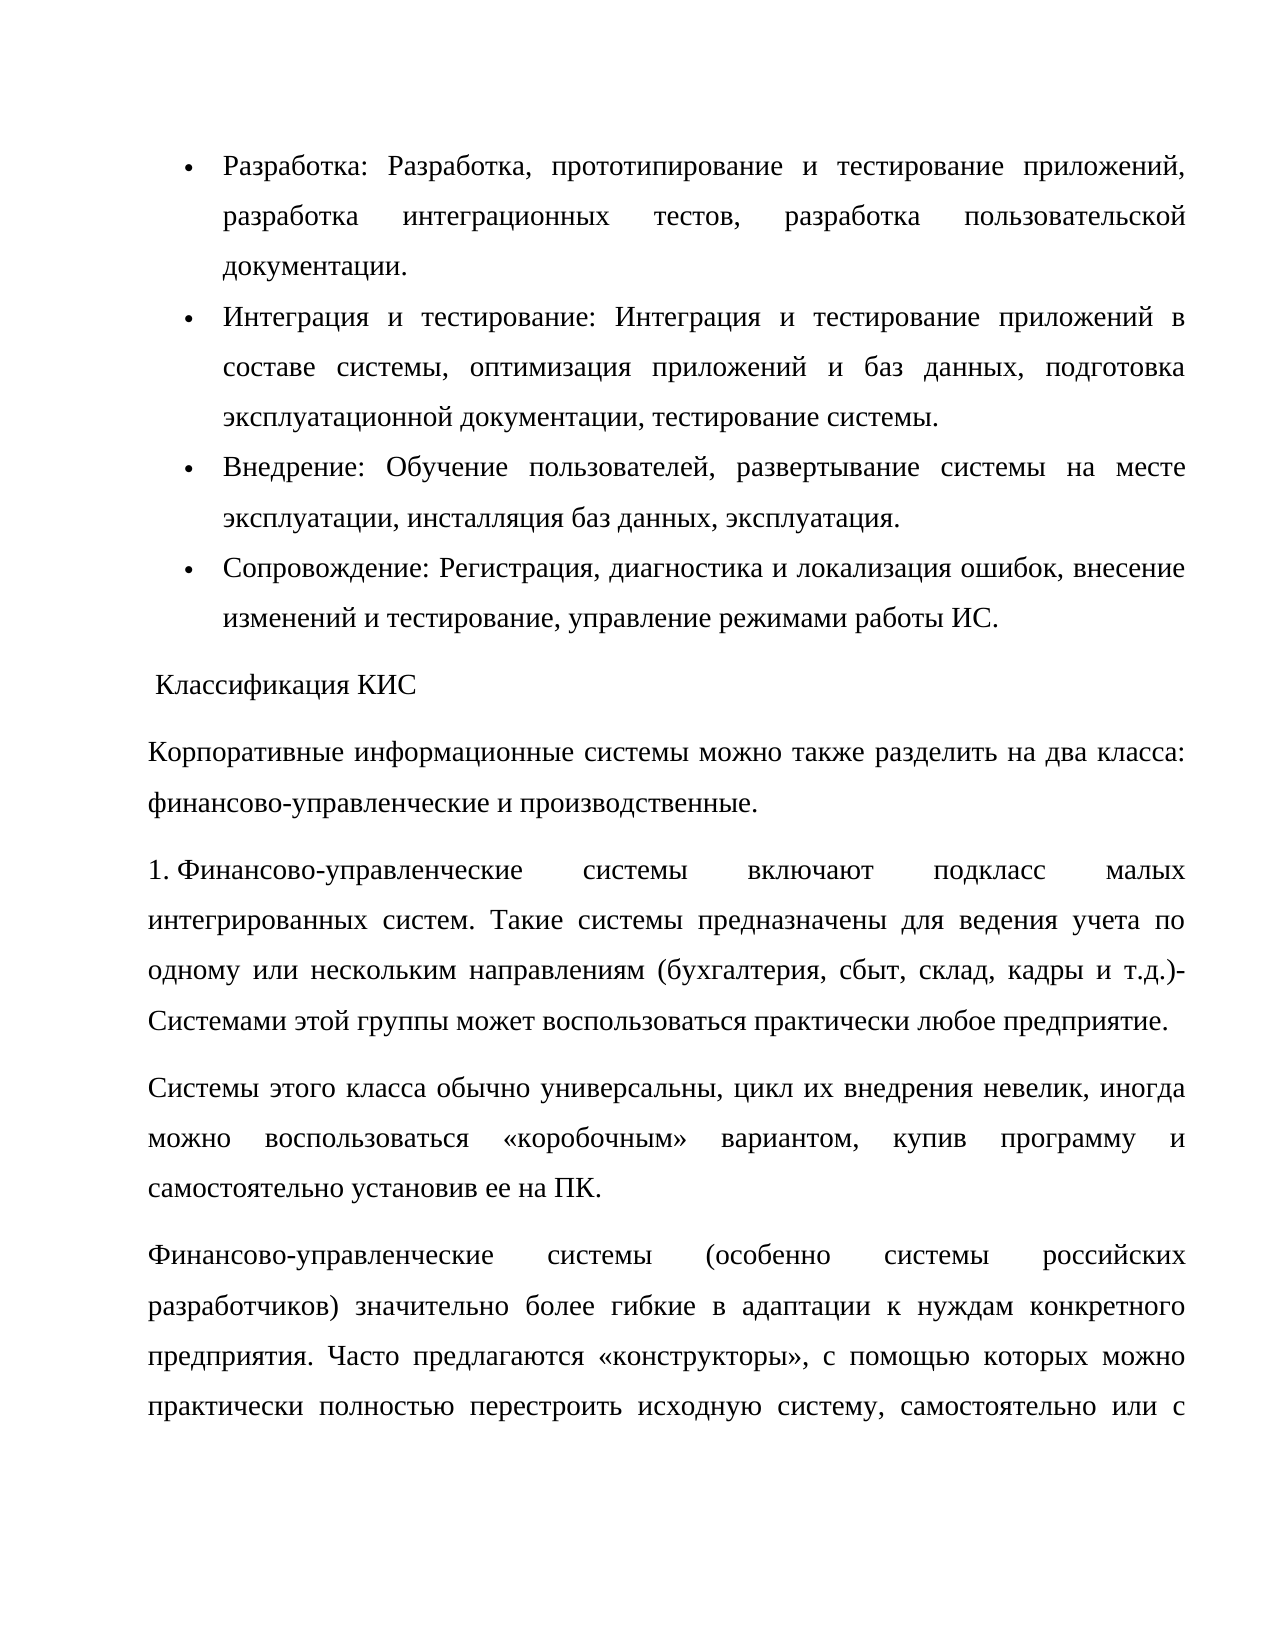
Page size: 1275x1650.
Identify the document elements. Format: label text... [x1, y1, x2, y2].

text Корпоративные информационные системы можно также разделить на два класса: финансово-управленческие и производственные. [148, 734, 1186, 818]
text 1. Финансово-управленческие системы включают подкласс малых интегрированных систем. Такие системы предназначены для ведения учета по одному или нескольким направлениям (бухгалтерия, сбыт, склад, кадры и т.д.)- Системами этой группы может воспользоваться практически любое предприятие. [148, 852, 1186, 1036]
text Системы этого класса обычно универсальны, цикл их внедрения невелик, иногда можно воспользоваться «коробочным» вариантом, купив программу и самостоятельно установив ее на ПК. [148, 1070, 1186, 1204]
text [148, 1237, 1186, 1422]
list Внедрение: Обучение пользователей, развертывание системы на месте эксплуатации, инсталляция баз данных, эксплуатация. [185, 449, 1186, 533]
list Сопровождение: Регистрация, диагностика и локализация ошибок, внесение изменений и тестирование, управление режимами работы ИС. [185, 550, 1186, 634]
text Классификация КИС [148, 667, 1186, 701]
list Разработка: Разработка, прототипирование и тестирование приложений, разработка интеграционных тестов, разработка пользовательской документации. [185, 148, 1186, 282]
list Интеграция и тестирование: Интеграция и тестирование приложений в составе системы, оптимизация приложений и баз данных, подготовка эксплуатационной документации, тестирование системы. [185, 299, 1186, 433]
